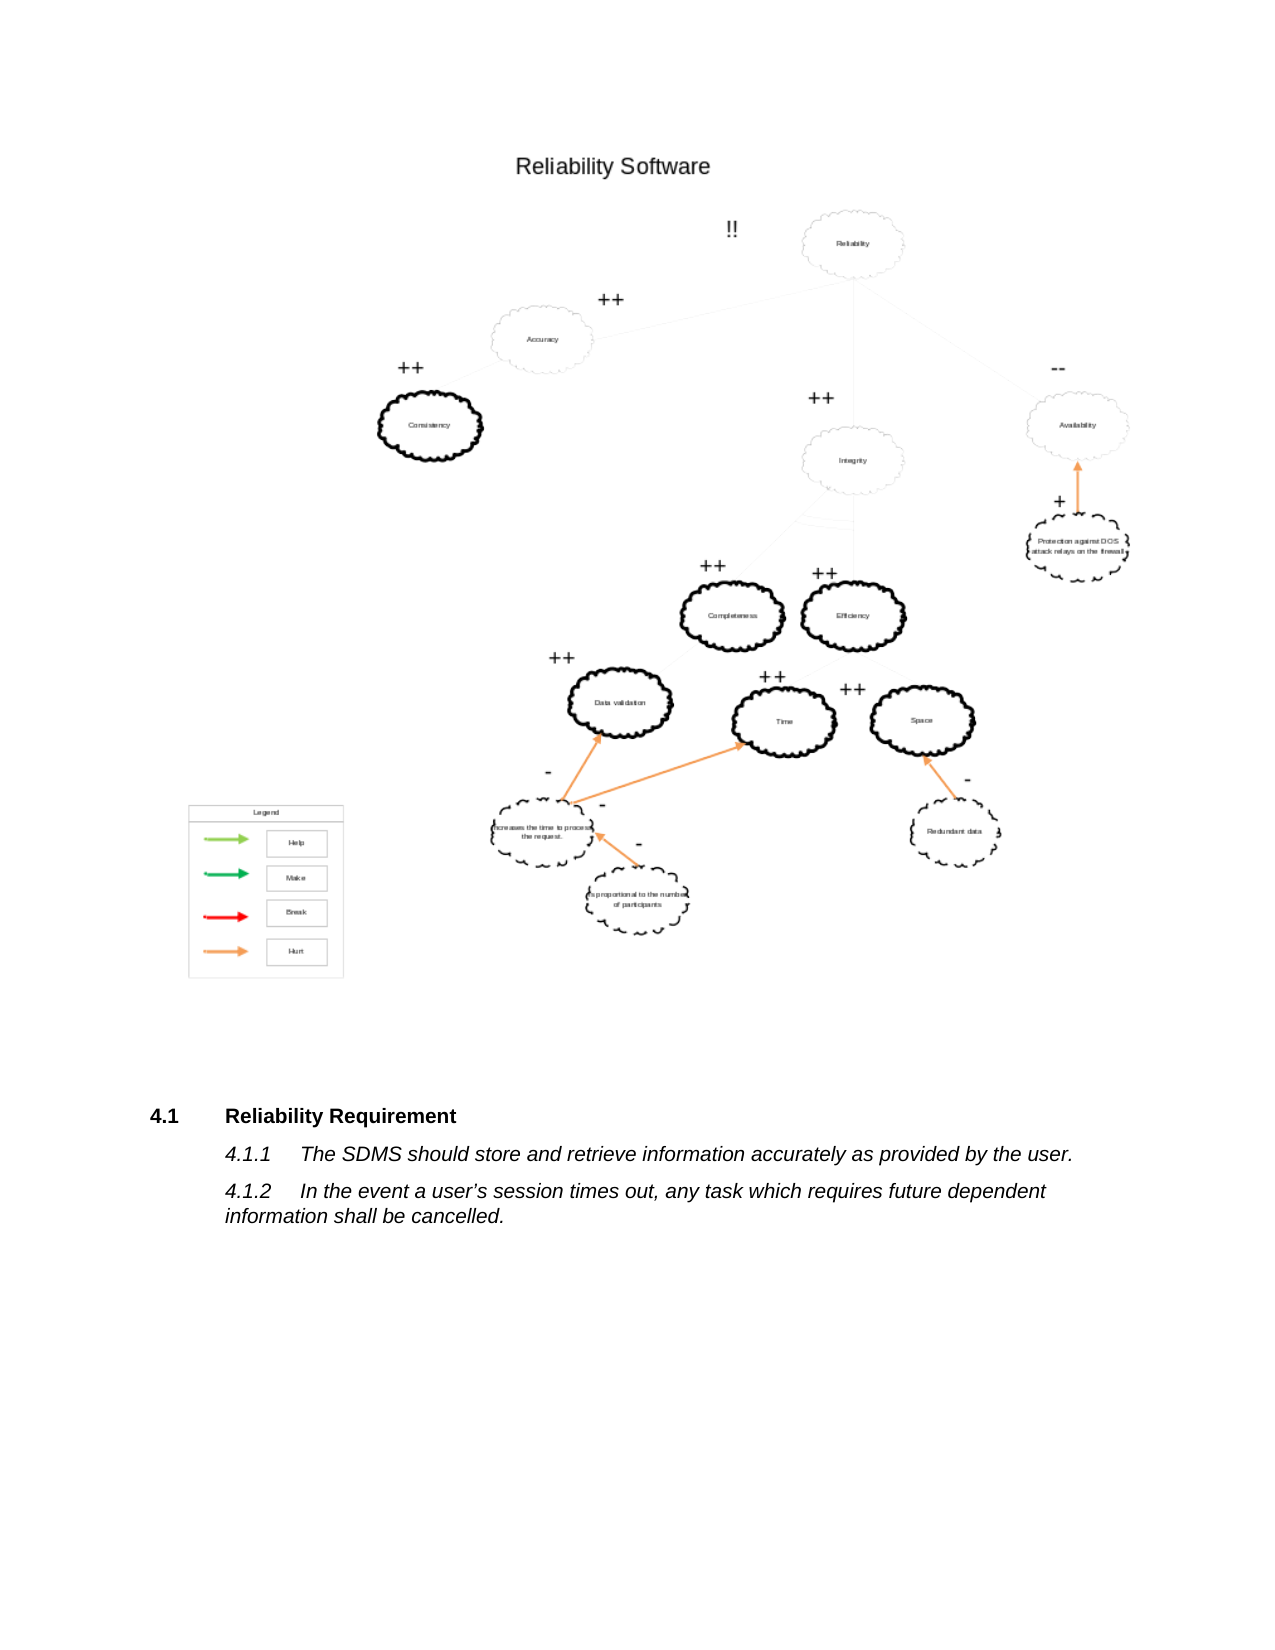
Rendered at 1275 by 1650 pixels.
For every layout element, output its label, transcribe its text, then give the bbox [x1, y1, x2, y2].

subtitle Reliability Requirement [150, 1103, 1125, 1128]
subtitle The SDMS should store and retrieve information accurately as provided by the user. [225, 1141, 1125, 1166]
subtitle In the event a user’s session times out, any task which requires future dependent information shall be cancelled. [225, 1178, 1125, 1228]
